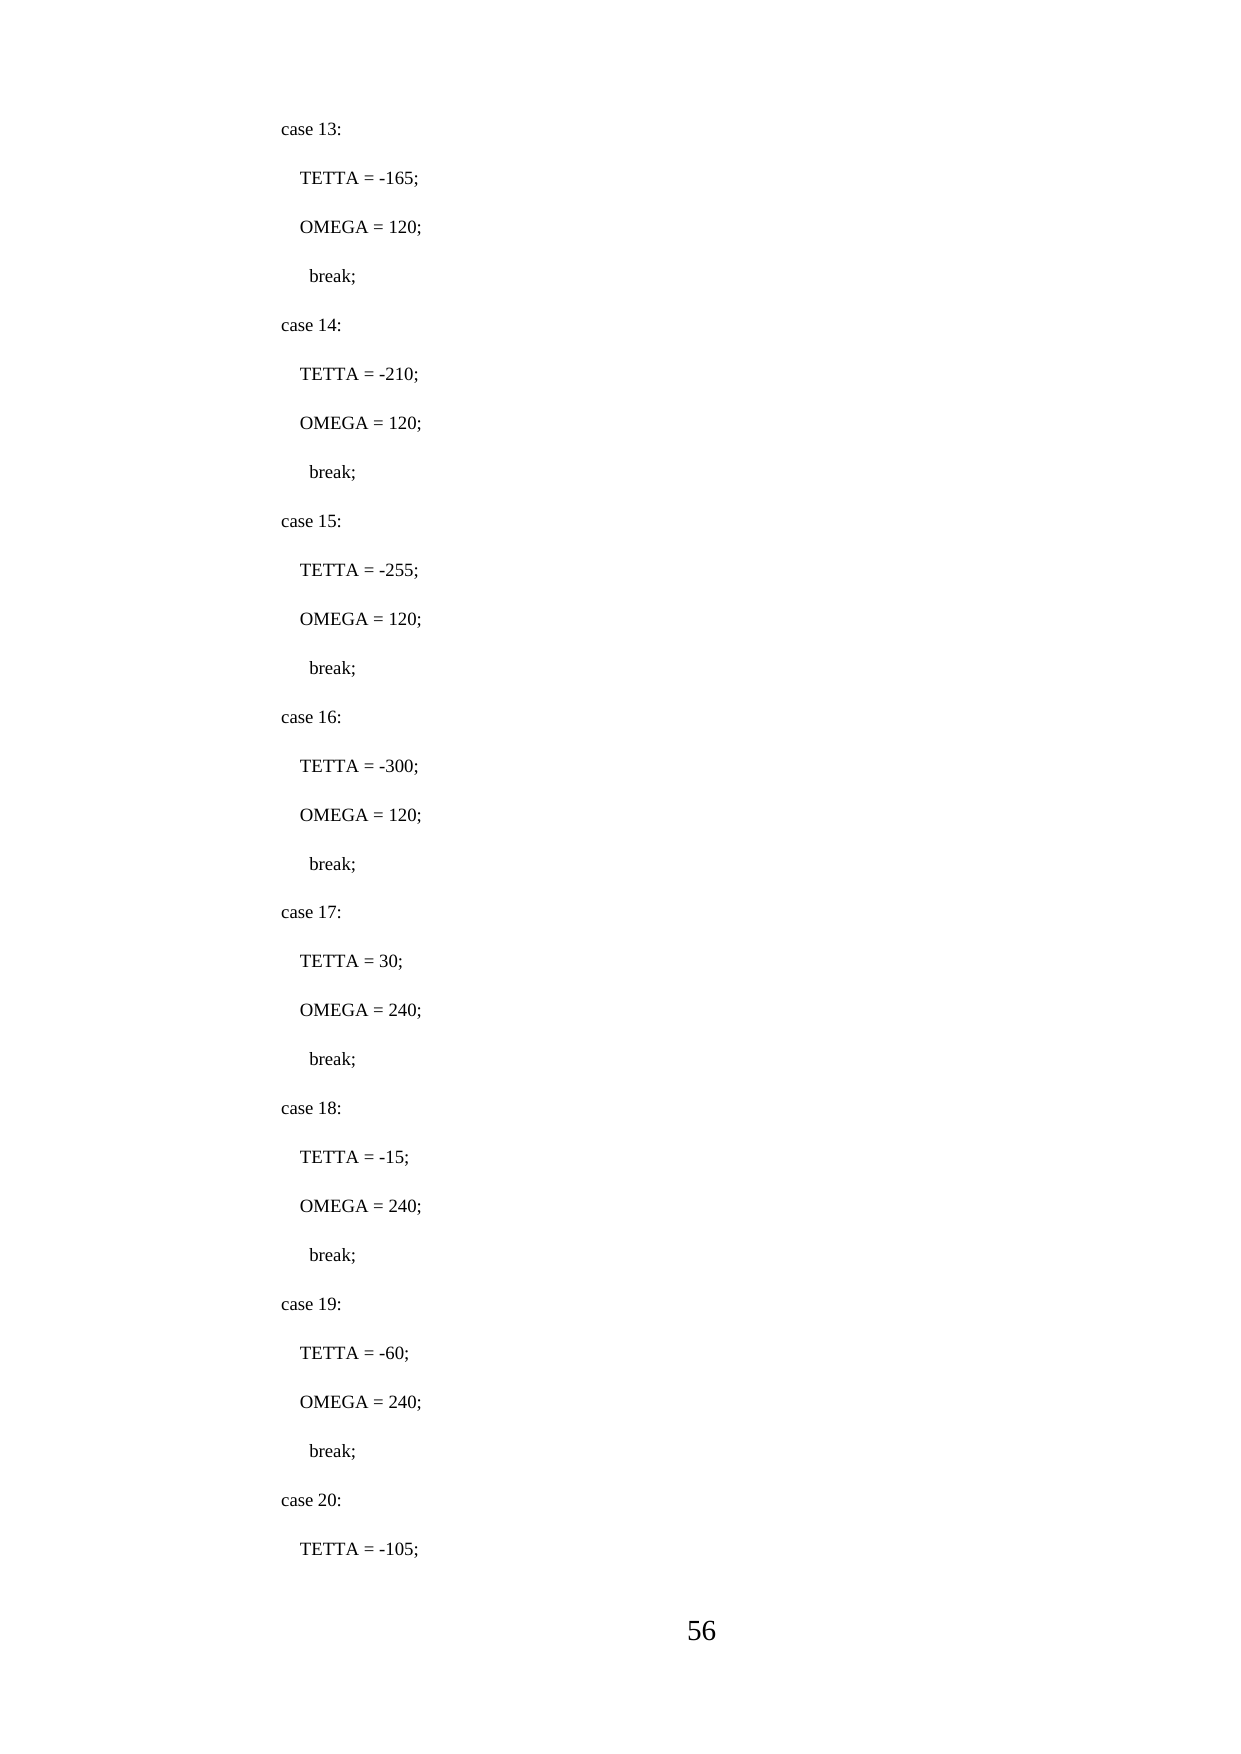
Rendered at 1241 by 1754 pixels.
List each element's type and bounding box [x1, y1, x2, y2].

table_header [177, 118, 1174, 1593]
